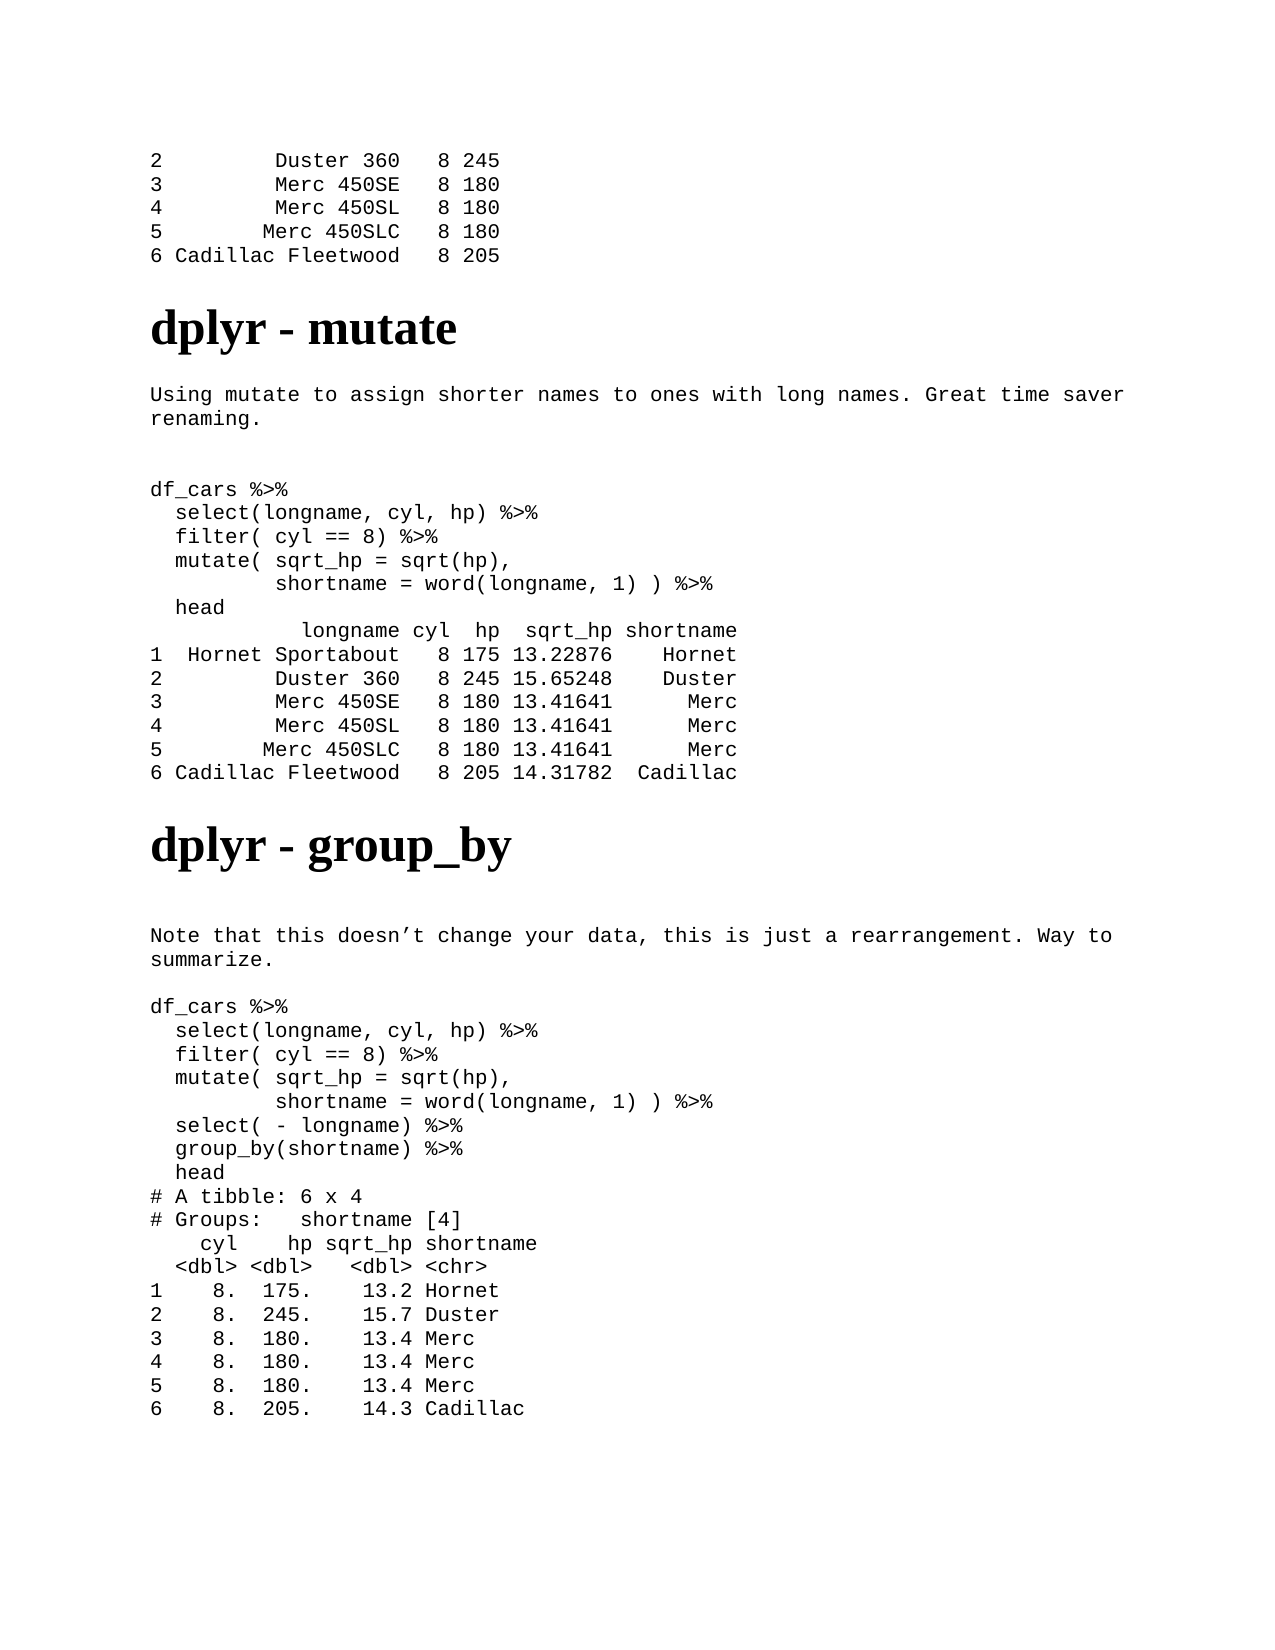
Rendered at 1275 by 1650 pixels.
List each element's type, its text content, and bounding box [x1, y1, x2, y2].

text mutate( sqrt_hp = sqrt(hp), [150, 549, 1125, 573]
text <dbl> <dbl> <dbl> <chr> [150, 1257, 1125, 1280]
text group_by(shortname) %>% [150, 1138, 1125, 1162]
text 4 Merc 450SL 8 180 13.41641 Merc [150, 715, 1125, 739]
text head [150, 597, 1125, 621]
text 6 8. 205. 14.3 Cadillac [150, 1398, 1125, 1422]
text 3 Merc 450SE 8 180 [150, 174, 1125, 197]
text 2 Duster 360 8 245 15.65248 Duster [150, 668, 1125, 691]
text cyl hp sqrt_hp shortname [150, 1233, 1125, 1257]
text df_cars %>% [150, 996, 1125, 1020]
text df_cars %>% [150, 479, 1125, 502]
text longname cyl hp sqrt_hp shortname [150, 621, 1125, 644]
text 1 8. 175. 13.2 Hornet [150, 1280, 1125, 1304]
text 2 8. 245. 15.7 Duster [150, 1304, 1125, 1327]
text 3 Merc 450SE 8 180 13.41641 Merc [150, 691, 1125, 715]
text 5 8. 180. 13.4 Merc [150, 1375, 1125, 1398]
text head [150, 1162, 1125, 1186]
text shortname = word(longname, 1) ) %>% [150, 573, 1125, 597]
text Using mutate to assign shorter names to ones with long names. Great time saver renaming. [150, 384, 1125, 431]
text Note that this doesn’t change your data, this is just a rearrangement. Way to summarize. [150, 926, 1125, 973]
text # A tibble: 6 x 4 [150, 1186, 1125, 1209]
text 3 8. 180. 13.4 Merc [150, 1327, 1125, 1351]
text select(longname, cyl, hp) %>% [150, 1020, 1125, 1044]
text 2 Duster 360 8 245 [150, 150, 1125, 174]
text 5 Merc 450SLC 8 180 13.41641 Merc [150, 739, 1125, 762]
text 6 Cadillac Fleetwood 8 205 14.31782 Cadillac [150, 762, 1125, 786]
text 4 Merc 450SL 8 180 [150, 197, 1125, 221]
text select(longname, cyl, hp) %>% [150, 502, 1125, 526]
text 5 Merc 450SLC 8 180 [150, 221, 1125, 244]
text 4 8. 180. 13.4 Merc [150, 1351, 1125, 1375]
text filter( cyl == 8) %>% [150, 1044, 1125, 1067]
text select( - longname) %>% [150, 1115, 1125, 1138]
text dplyr - mutate [150, 297, 1125, 355]
text 6 Cadillac Fleetwood 8 205 [150, 244, 1125, 268]
text mutate( sqrt_hp = sqrt(hp), [150, 1067, 1125, 1091]
text dplyr - group_by [150, 815, 1125, 873]
text filter( cyl == 8) %>% [150, 526, 1125, 549]
text # Groups: shortname [4] [150, 1209, 1125, 1233]
text 1 Hornet Sportabout 8 175 13.22876 Hornet [150, 644, 1125, 668]
text shortname = word(longname, 1) ) %>% [150, 1091, 1125, 1115]
